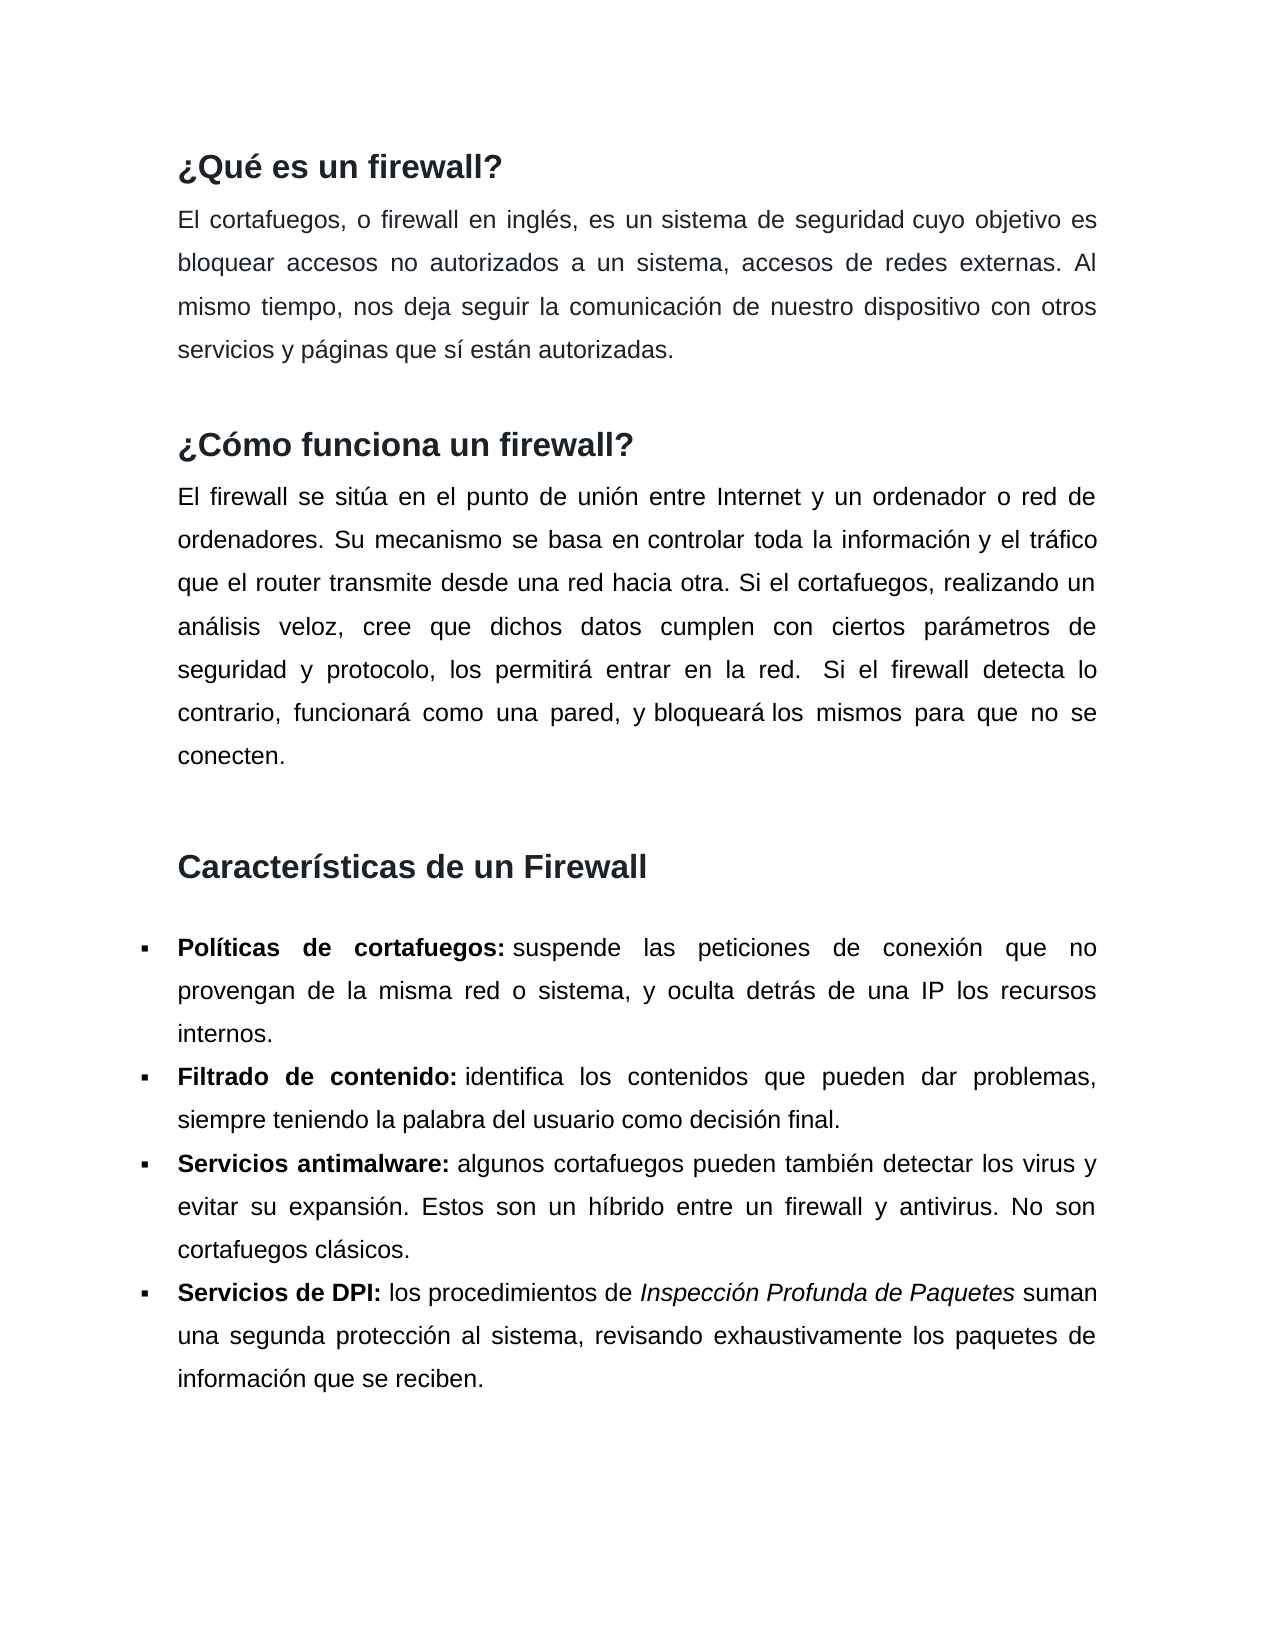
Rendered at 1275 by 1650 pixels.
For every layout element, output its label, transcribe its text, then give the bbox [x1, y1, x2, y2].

text ¿Qué es un firewall? [177, 148, 1098, 186]
list Políticas de cortafuegos: suspende las peticiones de conexión que no provengan de la misma red o sistema, y oculta detrás de una IP los recursos internos. [140, 933, 1098, 1048]
text El firewall se sitúa en el punto de unión entre Internet y un ordenador o red de ordenadores. Su mecanismo se basa en controlar toda la información y el tráfico que el router transmite desde una red hacia otra. Si el cortafuegos, realizando un análisis veloz, cree que dichos datos cumplen con ciertos parámetros de seguridad y protocolo, los permitirá entrar en la red. Si el firewall detecta lo contrario, funcionará como una pared, y bloqueará los mismos para que no se conecten. [177, 482, 1098, 770]
list Servicios de DPI: los procedimientos de Inspección Profunda de Paquetes suman una segunda protección al sistema, revisando exhaustivamente los paquetes de información que se reciben. [140, 1278, 1098, 1393]
list Servicios antimalware: algunos cortafuegos pueden también detectar los virus y evitar su expansión. Estos son un híbrido entre un firewall y antivirus. No son cortafuegos clásicos. [140, 1148, 1098, 1263]
text El cortafuegos, o firewall en inglés, es un sistema de seguridad cuyo objetivo es bloquear accesos no autorizados a un sistema, accesos de redes externas. Al mismo tiempo, nos deja seguir la comunicación de nuestro dispositivo con otros servicios y páginas que sí están autorizadas. [177, 205, 1098, 363]
list Filtrado de contenido: identifica los contenidos que pueden dar problemas, siempre teniendo la palabra del usuario como decisión final. [140, 1062, 1098, 1134]
subtitle ¿Cómo funciona un firewall? [177, 424, 1098, 463]
subtitle Características de un Firewall [177, 848, 1098, 886]
